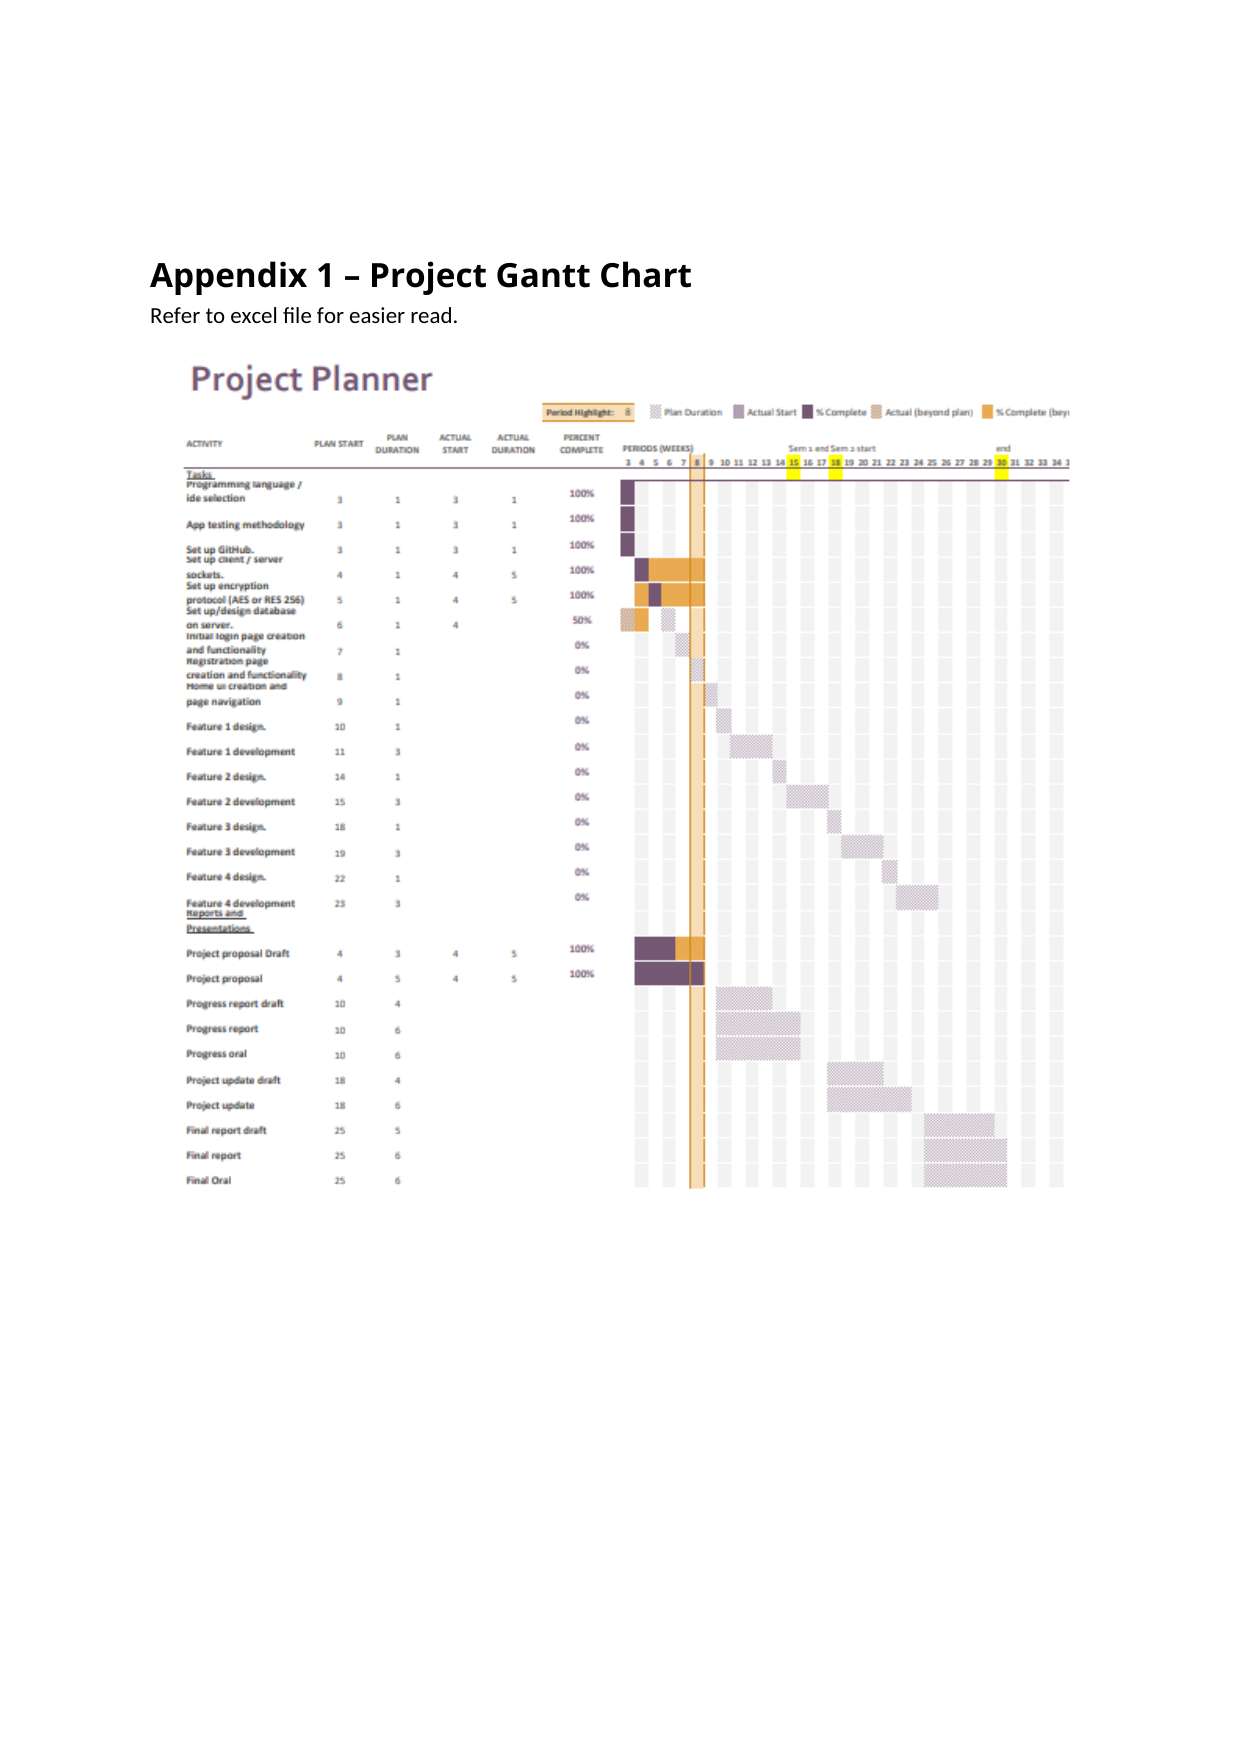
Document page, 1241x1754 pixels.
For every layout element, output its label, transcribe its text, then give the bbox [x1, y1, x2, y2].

subtitle Appendix 1 – Project Gantt Chart [150, 252, 1090, 297]
text Refer to excel file for easier read. [150, 301, 1090, 329]
picture [171, 347, 1070, 1214]
